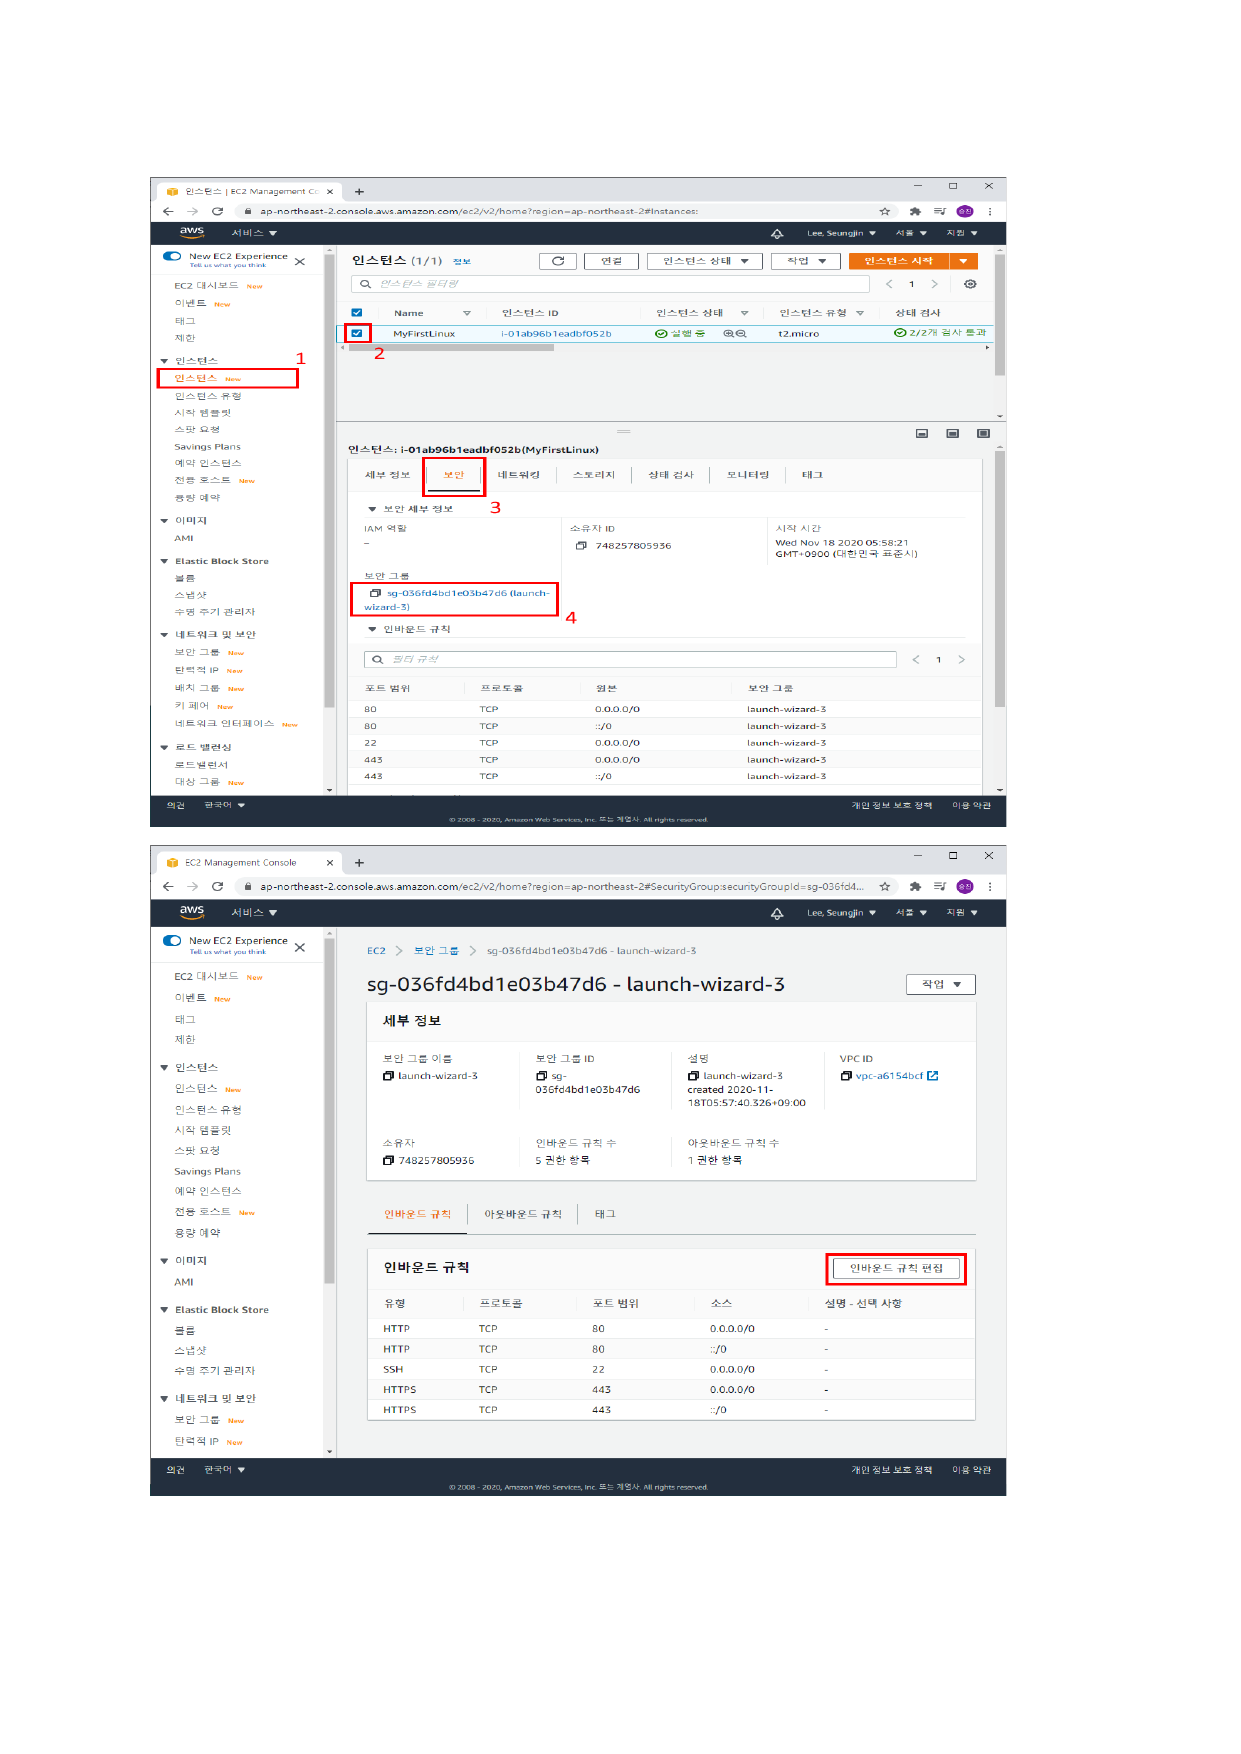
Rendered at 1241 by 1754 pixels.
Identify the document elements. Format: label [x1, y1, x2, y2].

picture [150, 845, 1007, 1496]
picture [150, 177, 1007, 827]
